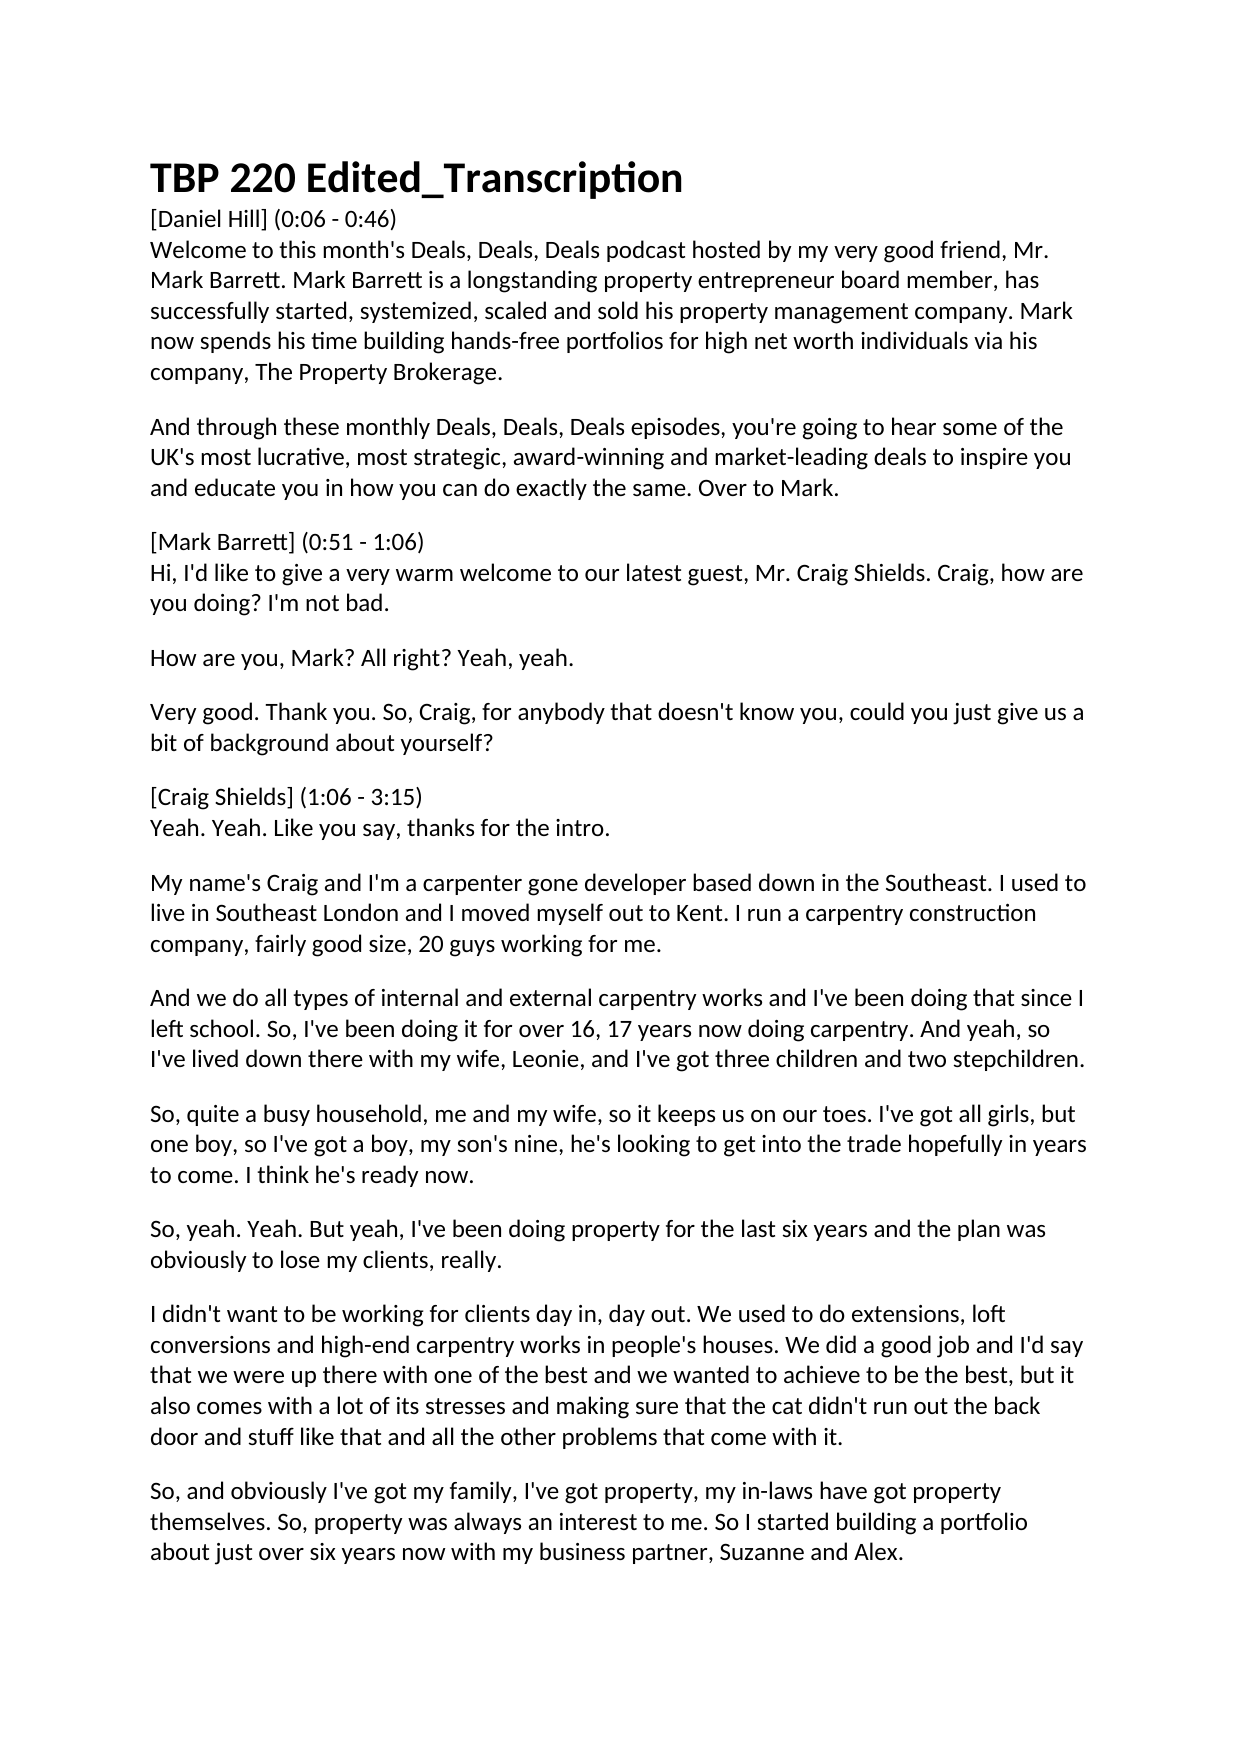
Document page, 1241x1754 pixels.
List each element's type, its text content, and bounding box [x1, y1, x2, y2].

text So, yeah. Yeah. But yeah, I've been doing property for the last six years and the plan was obviously to lose my clients, really. [150, 1213, 1090, 1274]
text And through these monthly Deals, Deals, Deals episodes, you're going to hear some of the UK's most lucrative, most strategic, award-winning and market-leading deals to inspire you and educate you in how you can do exactly the same. Over to Mark. [150, 411, 1090, 502]
text Yeah. Yeah. Like you say, thanks for the intro. [150, 812, 1090, 843]
text [Daniel Hill] (0:06 - 0:46) [150, 203, 1090, 234]
text Welcome to this month's Deals, Deals, Deals podcast hosted by my very good friend, Mr. Mark Barrett. Mark Barrett is a longstanding property entrepreneur board member, has successfully started, systemized, scaled and sold his property management company. Mark now spends his time building hands-free portfolios for high net worth individuals via his company, The Property Brokerage. [150, 234, 1090, 387]
text Hi, I'd like to give a very warm welcome to our latest guest, Mr. Craig Shields. Craig, how are you doing? I'm not bad. [150, 557, 1090, 618]
text My name's Craig and I'm a carpenter gone developer based down in the Southeast. I used to live in Southeast London and I moved myself out to Kent. I run a carpentry construction company, fairly good size, 20 guys working for me. [150, 867, 1090, 958]
text How are you, Mark? All right? Yeah, yeah. [150, 642, 1090, 672]
text So, quite a busy household, me and my wife, so it keeps us on our toes. I've got all girls, but one boy, so I've got a boy, my son's nine, he's looking to get into the trade hopefully in years to come. I think he's ready now. [150, 1098, 1090, 1189]
text I didn't want to be working for clients day in, day out. We used to do extensions, loft conversions and high-end carpentry works in people's houses. We did a good job and I'd say that we were up there with one of the best and we wanted to achieve to be the best, but it also comes with a lot of its stresses and making sure that the cat didn't run out the back door and stuff like that and all the other problems that come with it. [150, 1299, 1090, 1451]
text [Craig Shields] (1:06 - 3:15) [150, 782, 1090, 812]
text And we do all types of internal and external carpentry works and I've been doing that since I left school. So, I've been doing it for over 16, 17 years now doing carpentry. And yeah, so I've lived down there with my wife, Leonie, and I've got three children and two stepchildren. [150, 982, 1090, 1074]
text Very good. Thank you. So, Craig, for anybody that doesn't know you, could you just give us a bit of background about yourself? [150, 696, 1090, 757]
text [Mark Barrett] (0:51 - 1:06) [150, 526, 1090, 557]
text TBP 220 Edited_Transcription [150, 150, 1090, 203]
text So, and obviously I've got my family, I've got property, my in-laws have got property themselves. So, property was always an interest to me. So I started building a portfolio about just over six years now with my business partner, Suzanne and Alex. [150, 1475, 1090, 1567]
